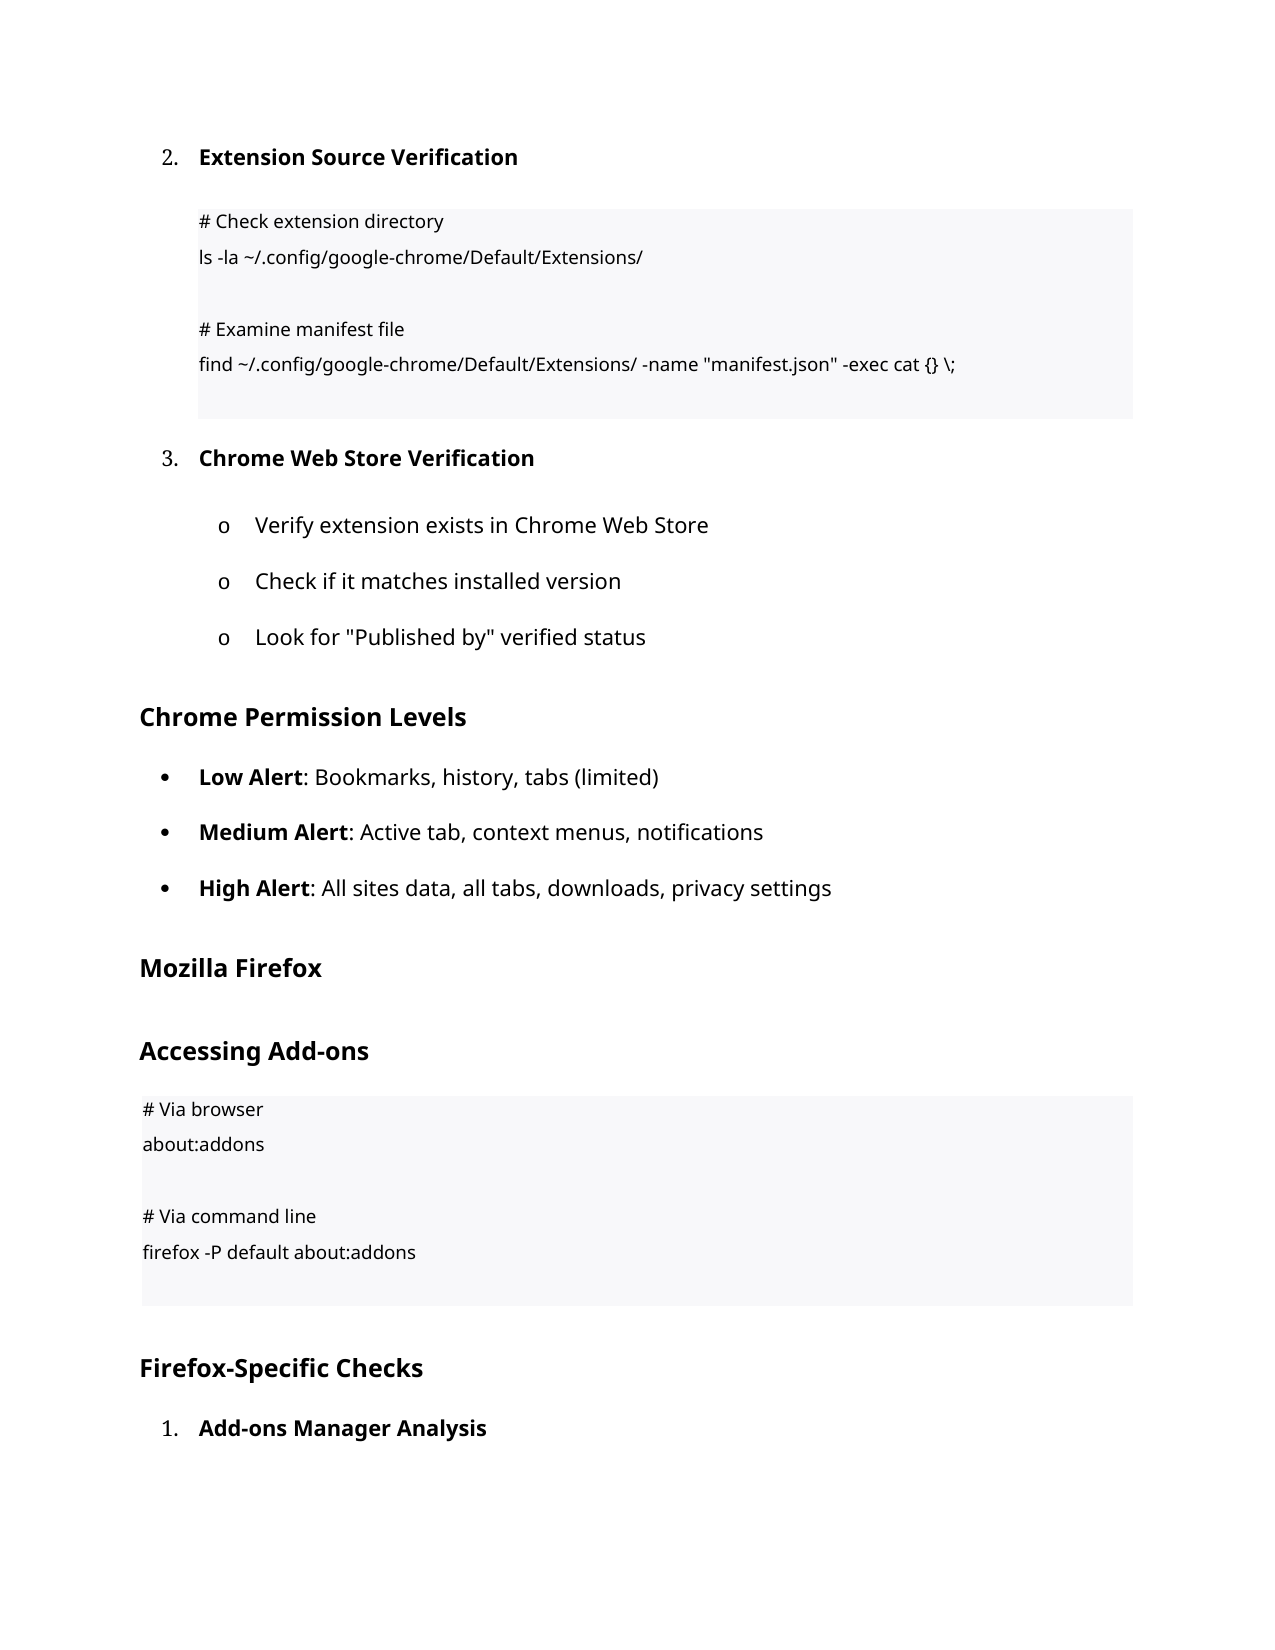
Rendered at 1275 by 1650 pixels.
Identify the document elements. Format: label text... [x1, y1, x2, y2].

list Verify extension exists in Chrome Web Store [217, 510, 1133, 540]
list Chrome Web Store Verification [161, 443, 1133, 473]
text Firefox-Specific Checks [139, 1351, 1133, 1385]
text # Check extension directory ls -la ~/.config/google-chrome/Default/Extensions/ # Examine manifest file find ~/.config/google-chrome/Default/Extensions/ -name "manifest.json" -exec cat {} \; [198, 209, 1133, 419]
list Add-ons Manager Analysis [161, 1413, 1133, 1443]
text # Via browser about:addons # Via command line firefox -P default about:addons [142, 1096, 1133, 1306]
list Medium Alert: Active tab, context menus, notifications [161, 817, 1133, 847]
list Extension Source Verification [161, 142, 1133, 172]
list High Alert: All sites data, all tabs, downloads, privacy settings [161, 873, 1133, 902]
list Look for "Published by" verified status [217, 622, 1133, 652]
list Low Alert: Bookmarks, history, tabs (limited) [161, 761, 1133, 791]
text Chrome Permission Levels [139, 699, 1133, 733]
list Check if it matches installed version [217, 566, 1133, 596]
text Accessing Add-ons [139, 1034, 1133, 1068]
text Mozilla Firefox [139, 950, 1133, 984]
